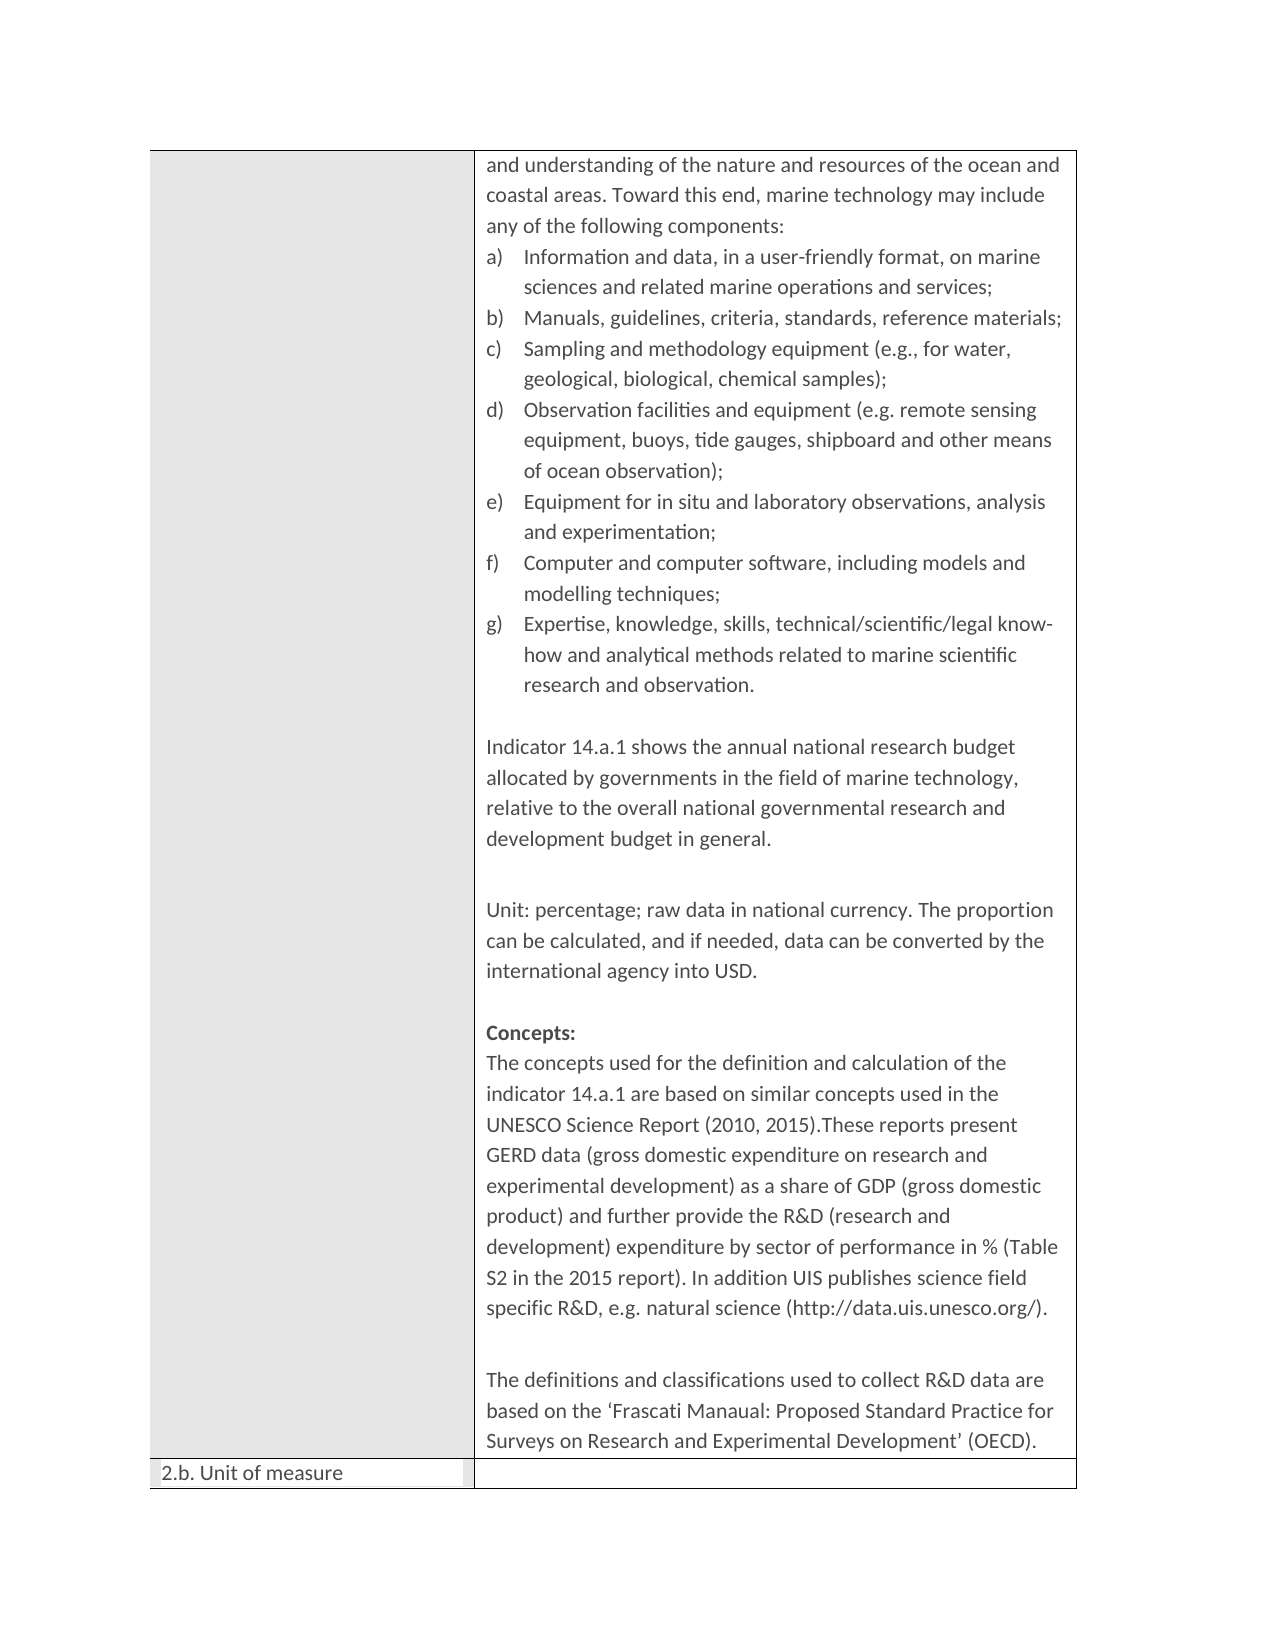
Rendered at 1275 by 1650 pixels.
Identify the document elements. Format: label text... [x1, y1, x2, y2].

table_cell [150, 151, 474, 1458]
table_cell [475, 1459, 1076, 1487]
table_cell 2.b. Unit of measure [150, 1459, 474, 1487]
